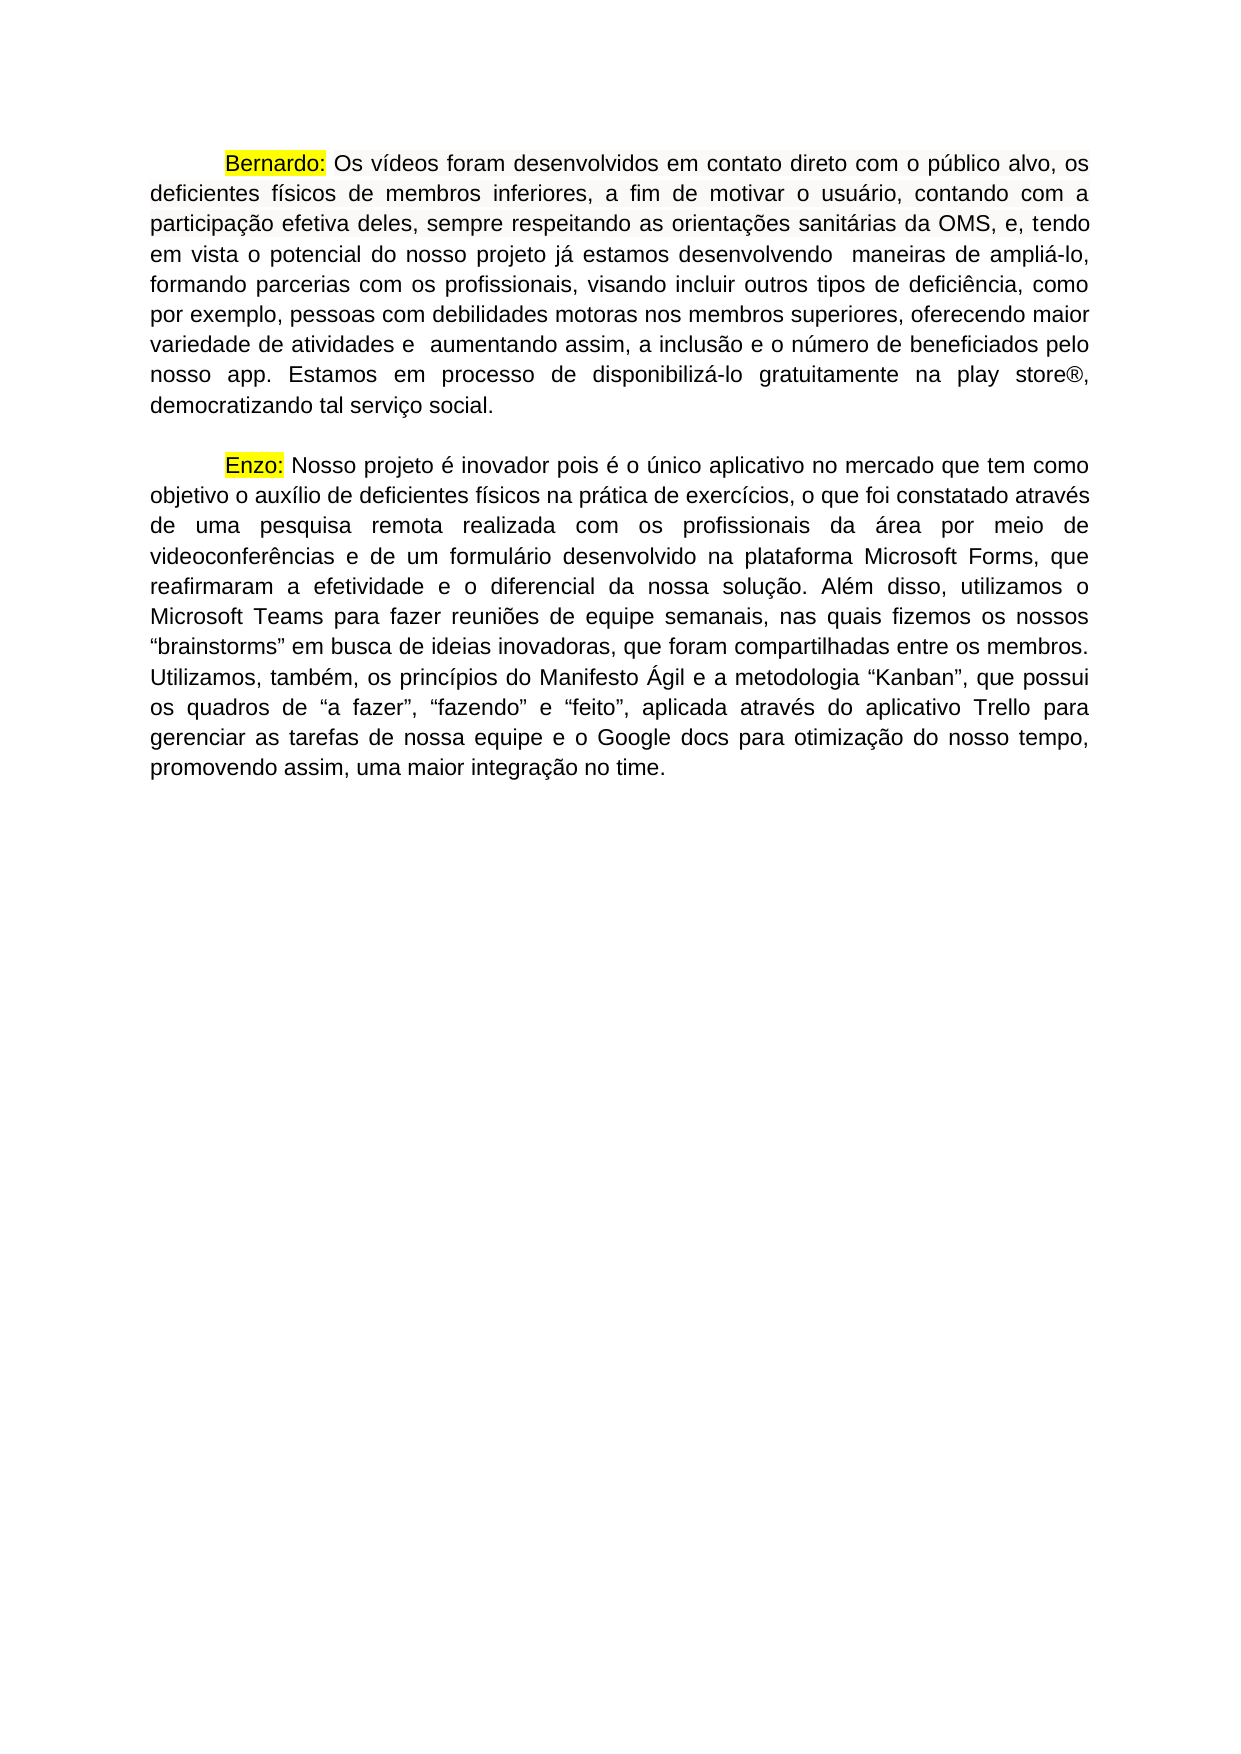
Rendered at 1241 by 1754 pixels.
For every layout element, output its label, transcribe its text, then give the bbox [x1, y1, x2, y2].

text Bernardo: Os vídeos foram desenvolvidos em contato direto com o público alvo, os deficientes físicos de membros inferiores, a fim de motivar o usuário, contando com a participação efetiva deles, sempre respeitando as orientações sanitárias da OMS, e, tendo em vista o potencial do nosso projeto já estamos desenvolvendo maneiras de ampliá-lo, formando parcerias com os profissionais, visando incluir outros tipos de deficiência, como por exemplo, pessoas com debilidades motoras nos membros superiores, oferecendo maior variedade de atividades e aumentando assim, a inclusão e o número de beneficiados pelo nosso app. Estamos em processo de disponibilizá-lo gratuitamente na play store®, democratizando tal serviço social. [150, 207, 1090, 418]
text Enzo: Nosso projeto é inovador pois é o único aplicativo no mercado que tem como objetivo o auxílio de deficientes físicos na prática de exercícios, o que foi constatado através de uma pesquisa remota realizada com os profissionais da área por meio de videoconferências e de um formulário desenvolvido na plataforma Microsoft Forms, que reafirmaram a efetividade e o diferencial da nossa solução. Além disso, utilizamos o Microsoft Teams para fazer reuniões de equipe semanais, nas quais fizemos os nossos “brainstorms” em busca de ideias inovadoras, que foram compartilhadas entre os membros. Utilizamos, também, os princípios do Manifesto Ágil e a metodologia “Kanban”, que possui os quadros de “a fazer”, “fazendo” e “feito”, aplicada através do aplicativo Trello para gerenciar as tarefas de nossa equipe e o Google docs para otimização do nosso tempo, promovendo assim, uma maior integração no time. [150, 452, 1090, 781]
